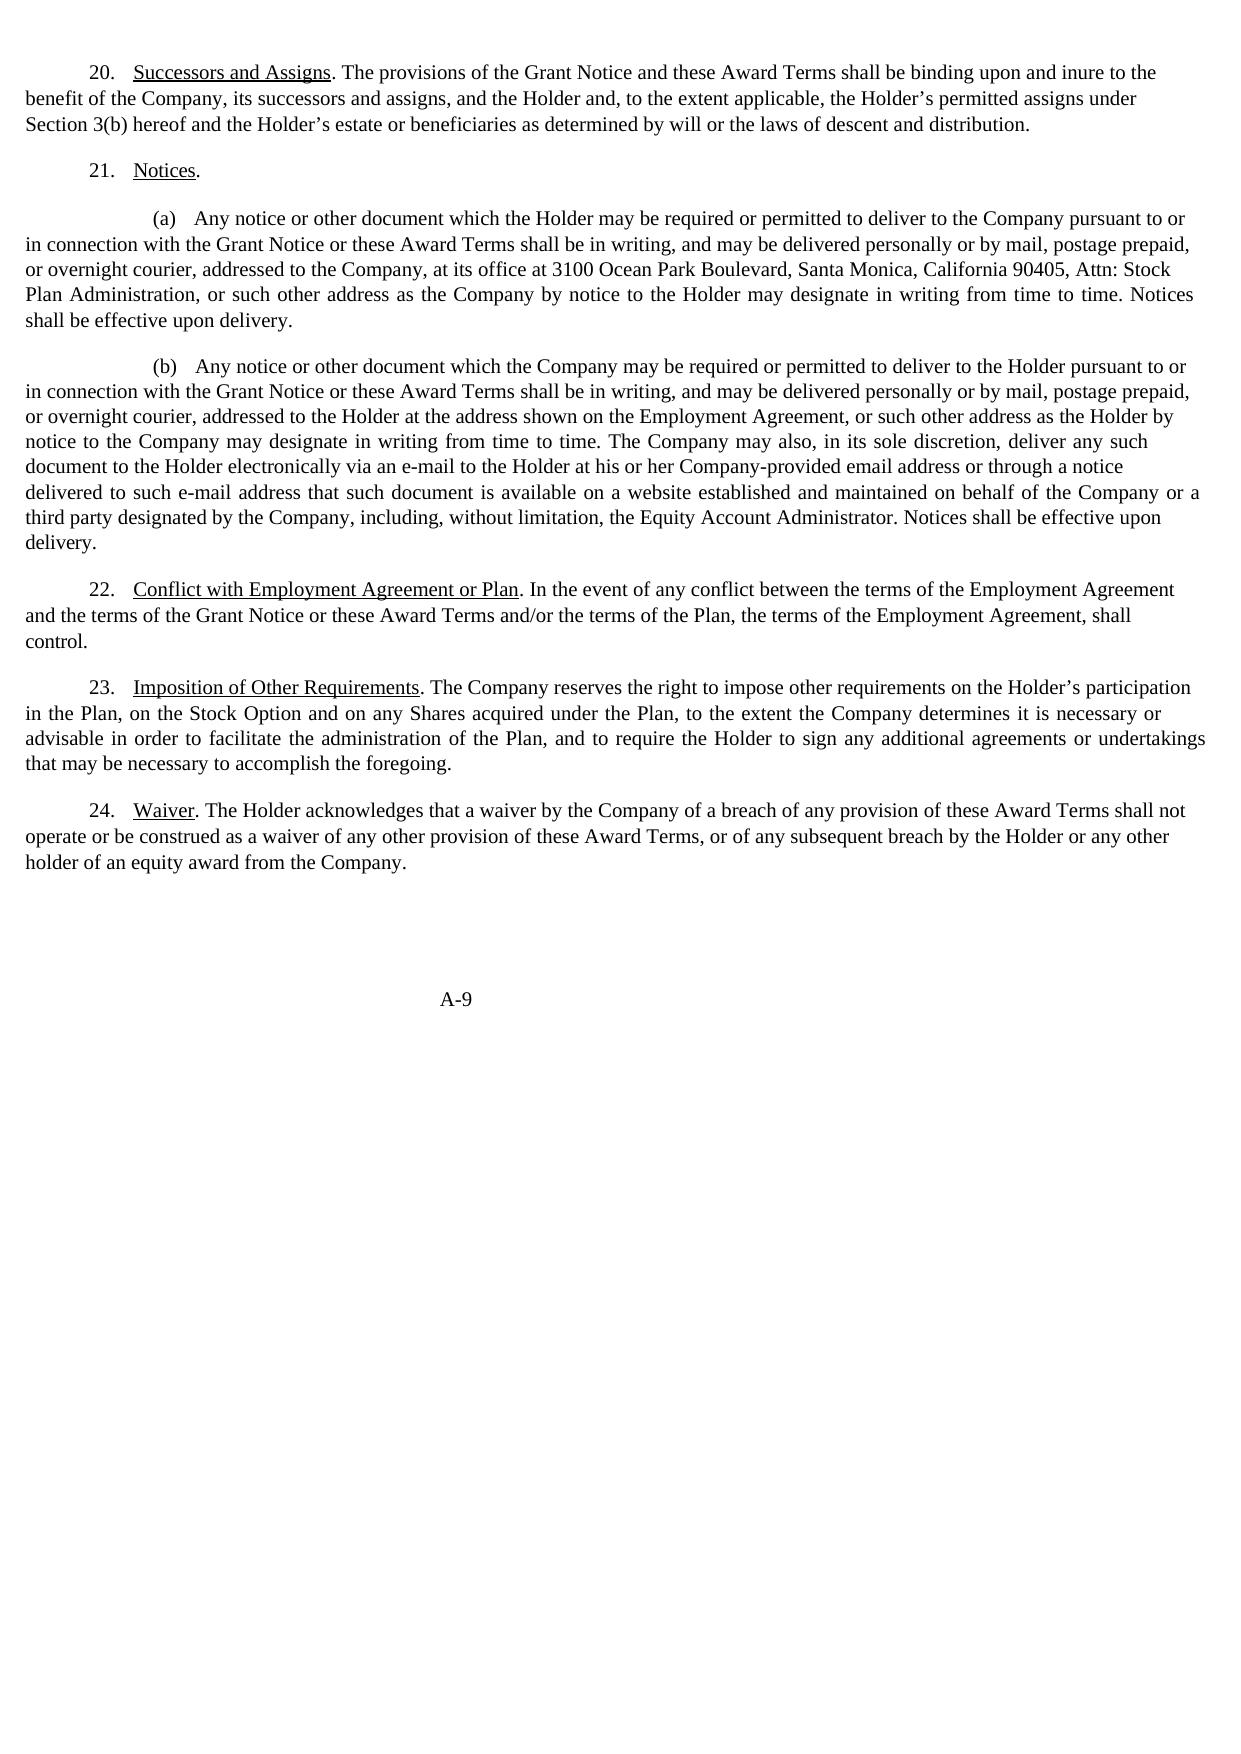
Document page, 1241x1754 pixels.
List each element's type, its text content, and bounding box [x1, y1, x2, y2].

list Any notice or other document which the Company may be required or permitted to deliver to the Holder pursuant to or in connection with the Grant Notice or these Award Terms shall be in writing, and may be delivered personally or by mail, postage prepaid, or overnight courier, addressed to the Holder at the address shown on the Employment Agreement, or such other address as the Holder by notice to the Company may designate in writing from time to time. The Company may also, in its sole discretion, deliver any such document to the Holder electronically via an e-mail to the Holder at his or her Company-provided email address or through a notice delivered to such e-mail address that such document is available on a website established and maintained on behalf of the Company or a third party designated by the Company, including, without limitation, the Equity Account Administrator. Notices shall be effective upon delivery. [25, 354, 1211, 554]
list Any notice or other document which the Holder may be required or permitted to deliver to the Company pursuant to or in connection with the Grant Notice or these Award Terms shall be in writing, and may be delivered personally or by mail, postage prepaid, or overnight courier, addressed to the Company, at its office at 3100 Ocean Park Boulevard, Santa Monica, California 90405, Attn: Stock Plan Administration, or such other address as the Company by notice to the Holder may designate in writing from time to time. Notices shall be effective upon delivery. [25, 206, 1211, 332]
list Successors and Assigns. The provisions of the Grant Notice and these Award Terms shall be binding upon and inure to the benefit of the Company, its successors and assigns, and the Holder and, to the extent applicable, the Holder’s permitted assigns under Section 3(b) hereof and the Holder’s estate or beneficiaries as determined by will or the laws of descent and distribution. [25, 59, 1175, 136]
list Imposition of Other Requirements. The Company reserves the right to impose other requirements on the Holder’s participation in the Plan, on the Stock Option and on any Shares acquired under the Plan, to the extent the Company determines it is necessary or advisable in order to facilitate the administration of the Plan, and to require the Holder to sign any additional agreements or undertakings that may be necessary to accomplish the foregoing. [25, 675, 1213, 775]
list Waiver. The Holder acknowledges that a waiver by the Company of a breach of any provision of these Award Terms shall not operate or be construed as a waiver of any other provision of these Award Terms, or of any subsequent breach by the Holder or any other holder of an equity award from the Company. [25, 798, 1203, 874]
list Notices. [89, 158, 1230, 182]
list Conflict with Employment Agreement or Plan. In the event of any conflict between the terms of the Employment Agreement and the terms of the Grant Notice or these Award Terms and/or the terms of the Plan, the terms of the Employment Agreement, shall control. [25, 577, 1197, 653]
